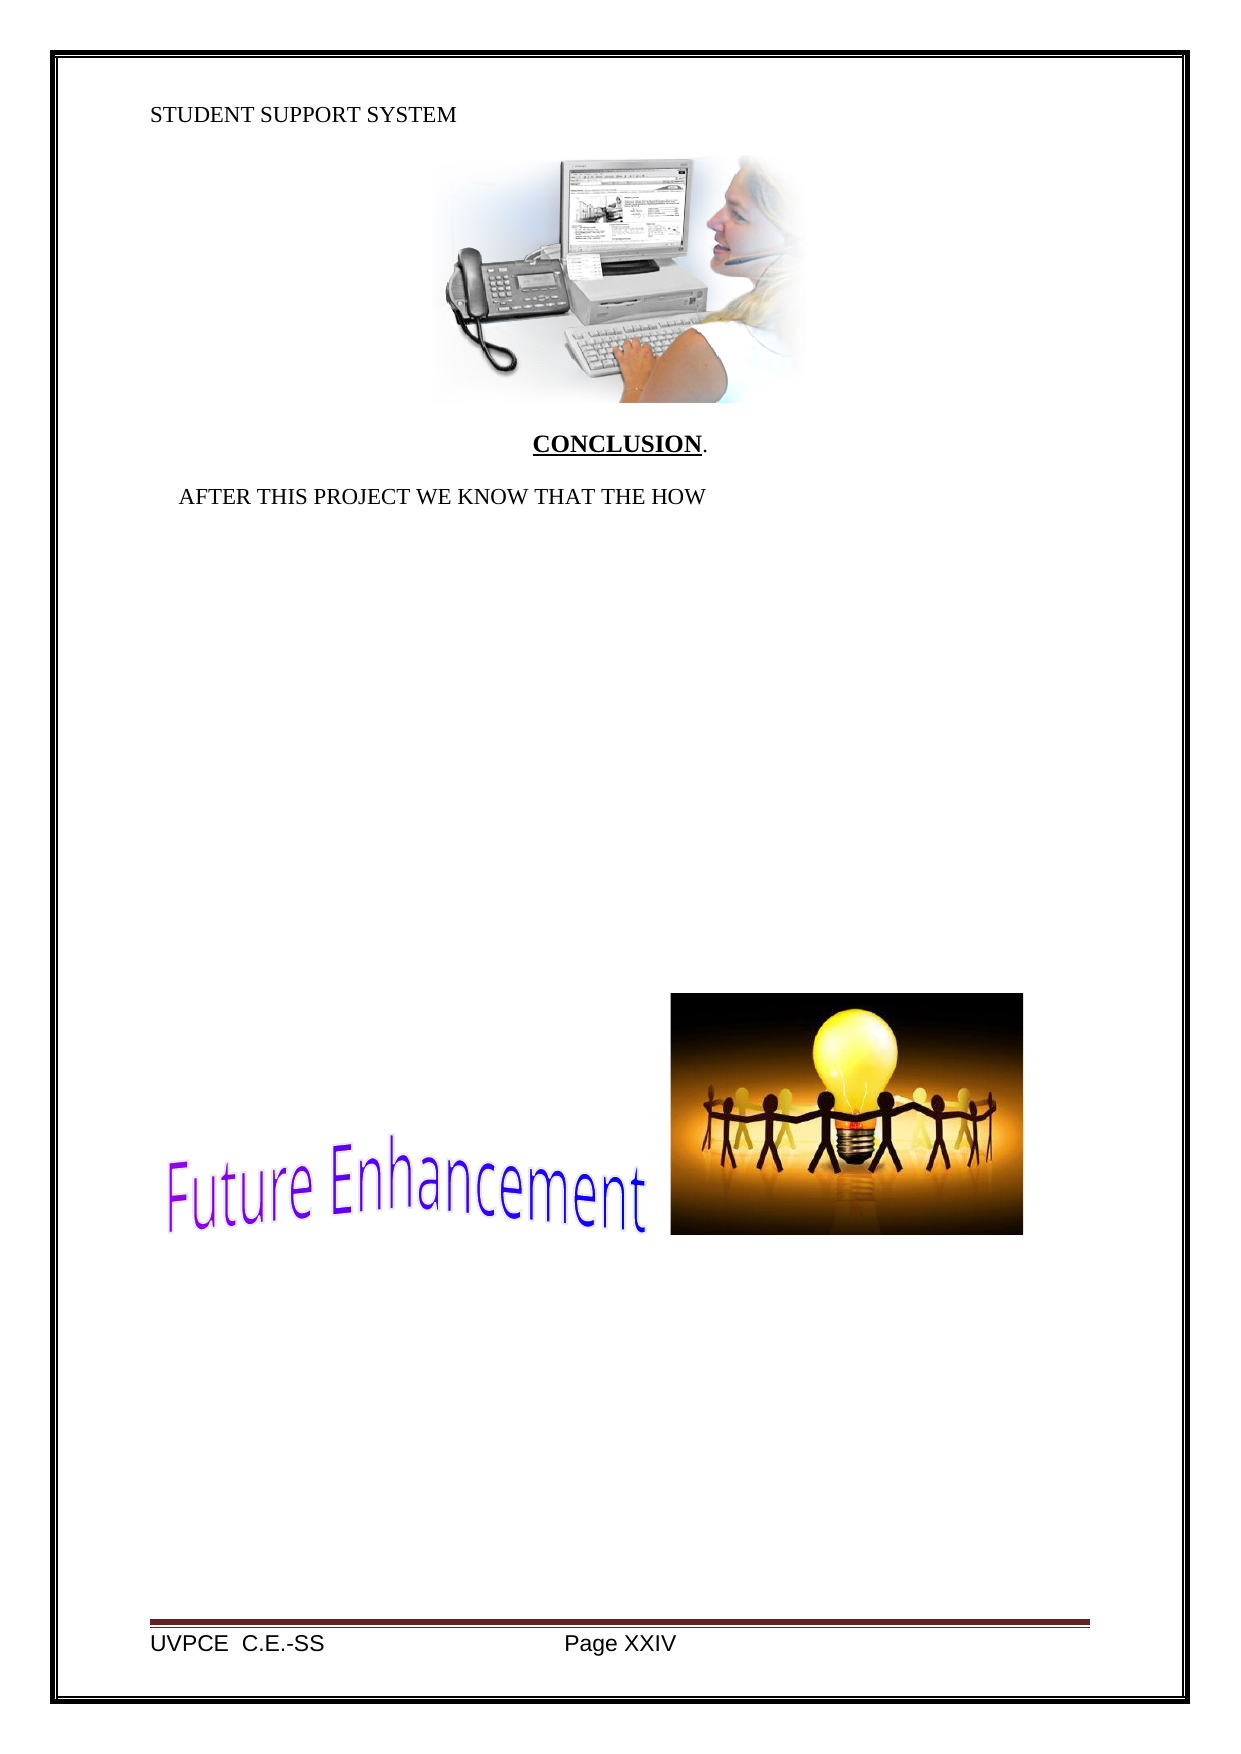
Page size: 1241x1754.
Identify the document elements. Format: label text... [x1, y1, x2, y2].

text CONCLUSION. [150, 429, 1090, 458]
text AFTER THIS PROJECT WE KNOW THAT THE HOW [150, 483, 1090, 510]
picture [431, 152, 809, 405]
picture [670, 993, 1024, 1235]
